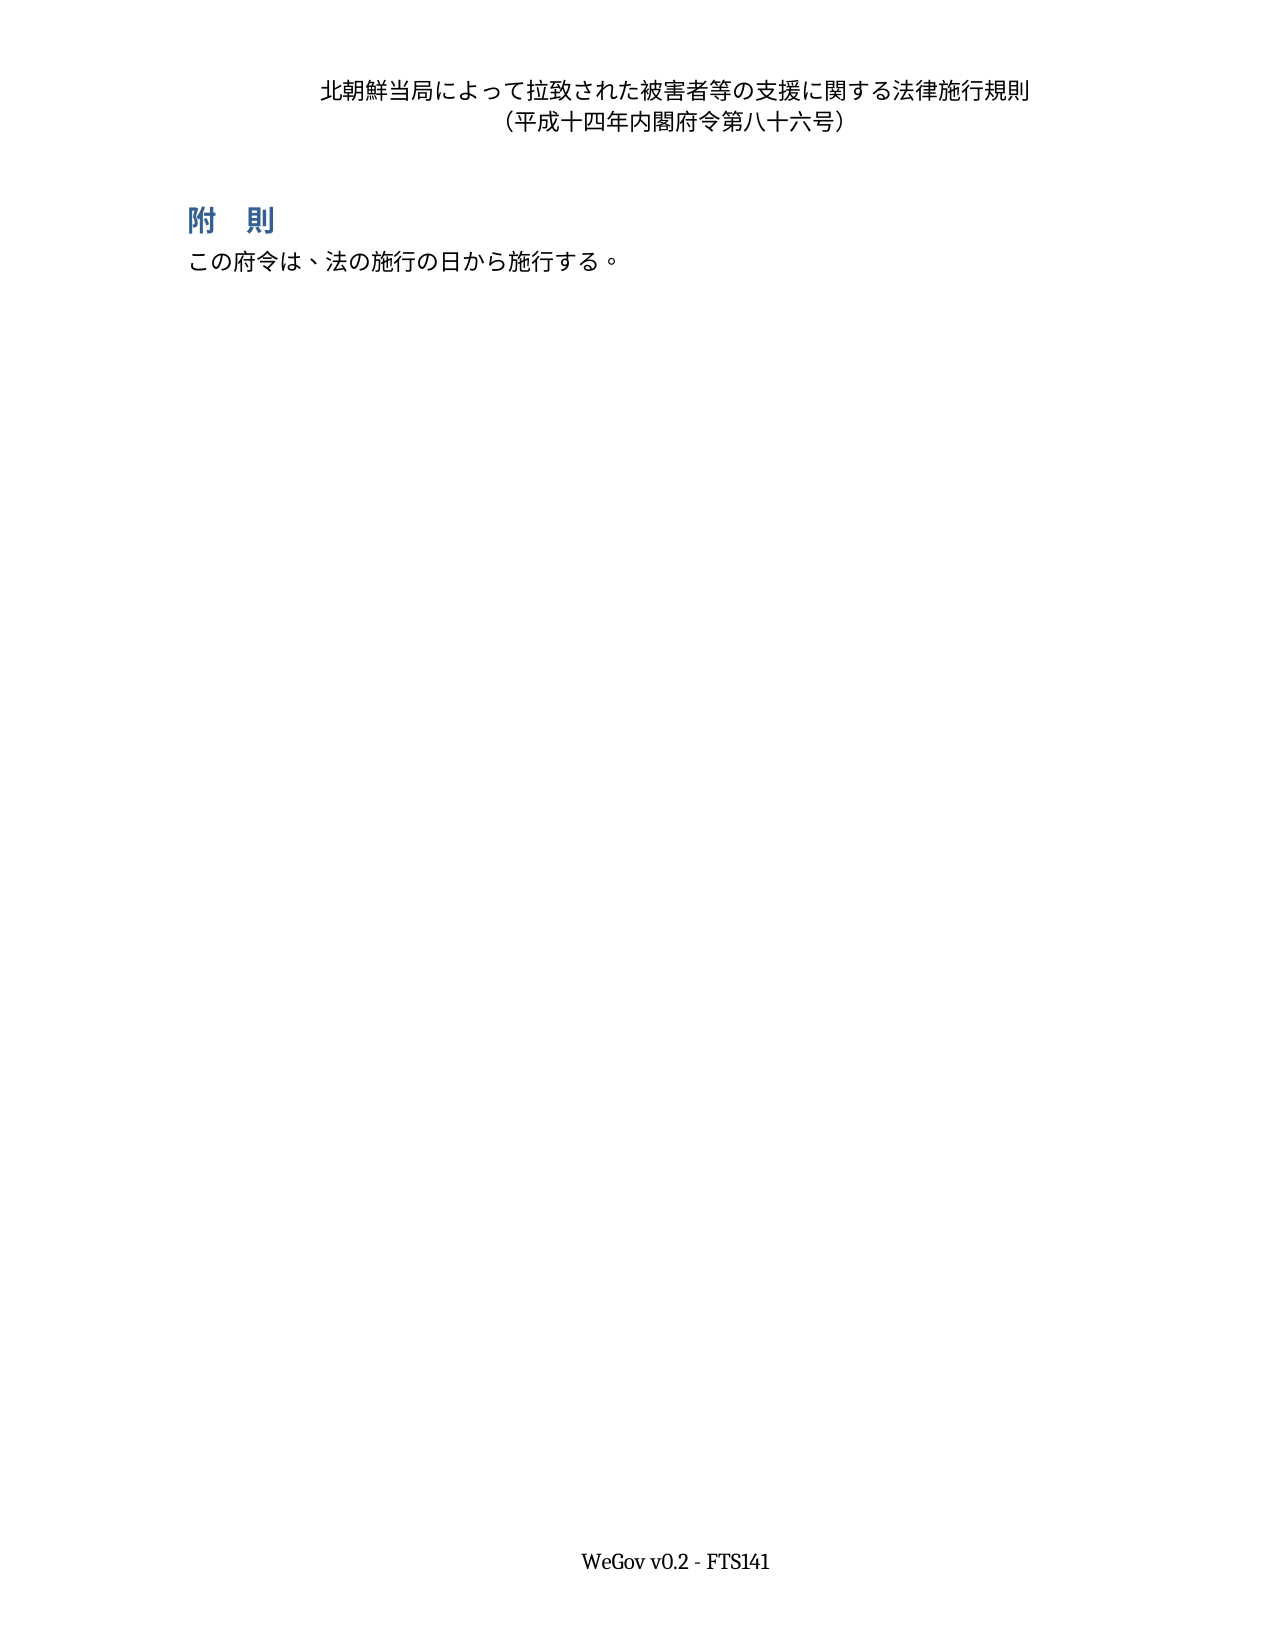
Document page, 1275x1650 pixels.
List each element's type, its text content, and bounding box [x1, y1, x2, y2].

subtitle 附 則 [187, 200, 1087, 240]
text この府令は、法の施行の日から施行する。 [187, 246, 1087, 277]
